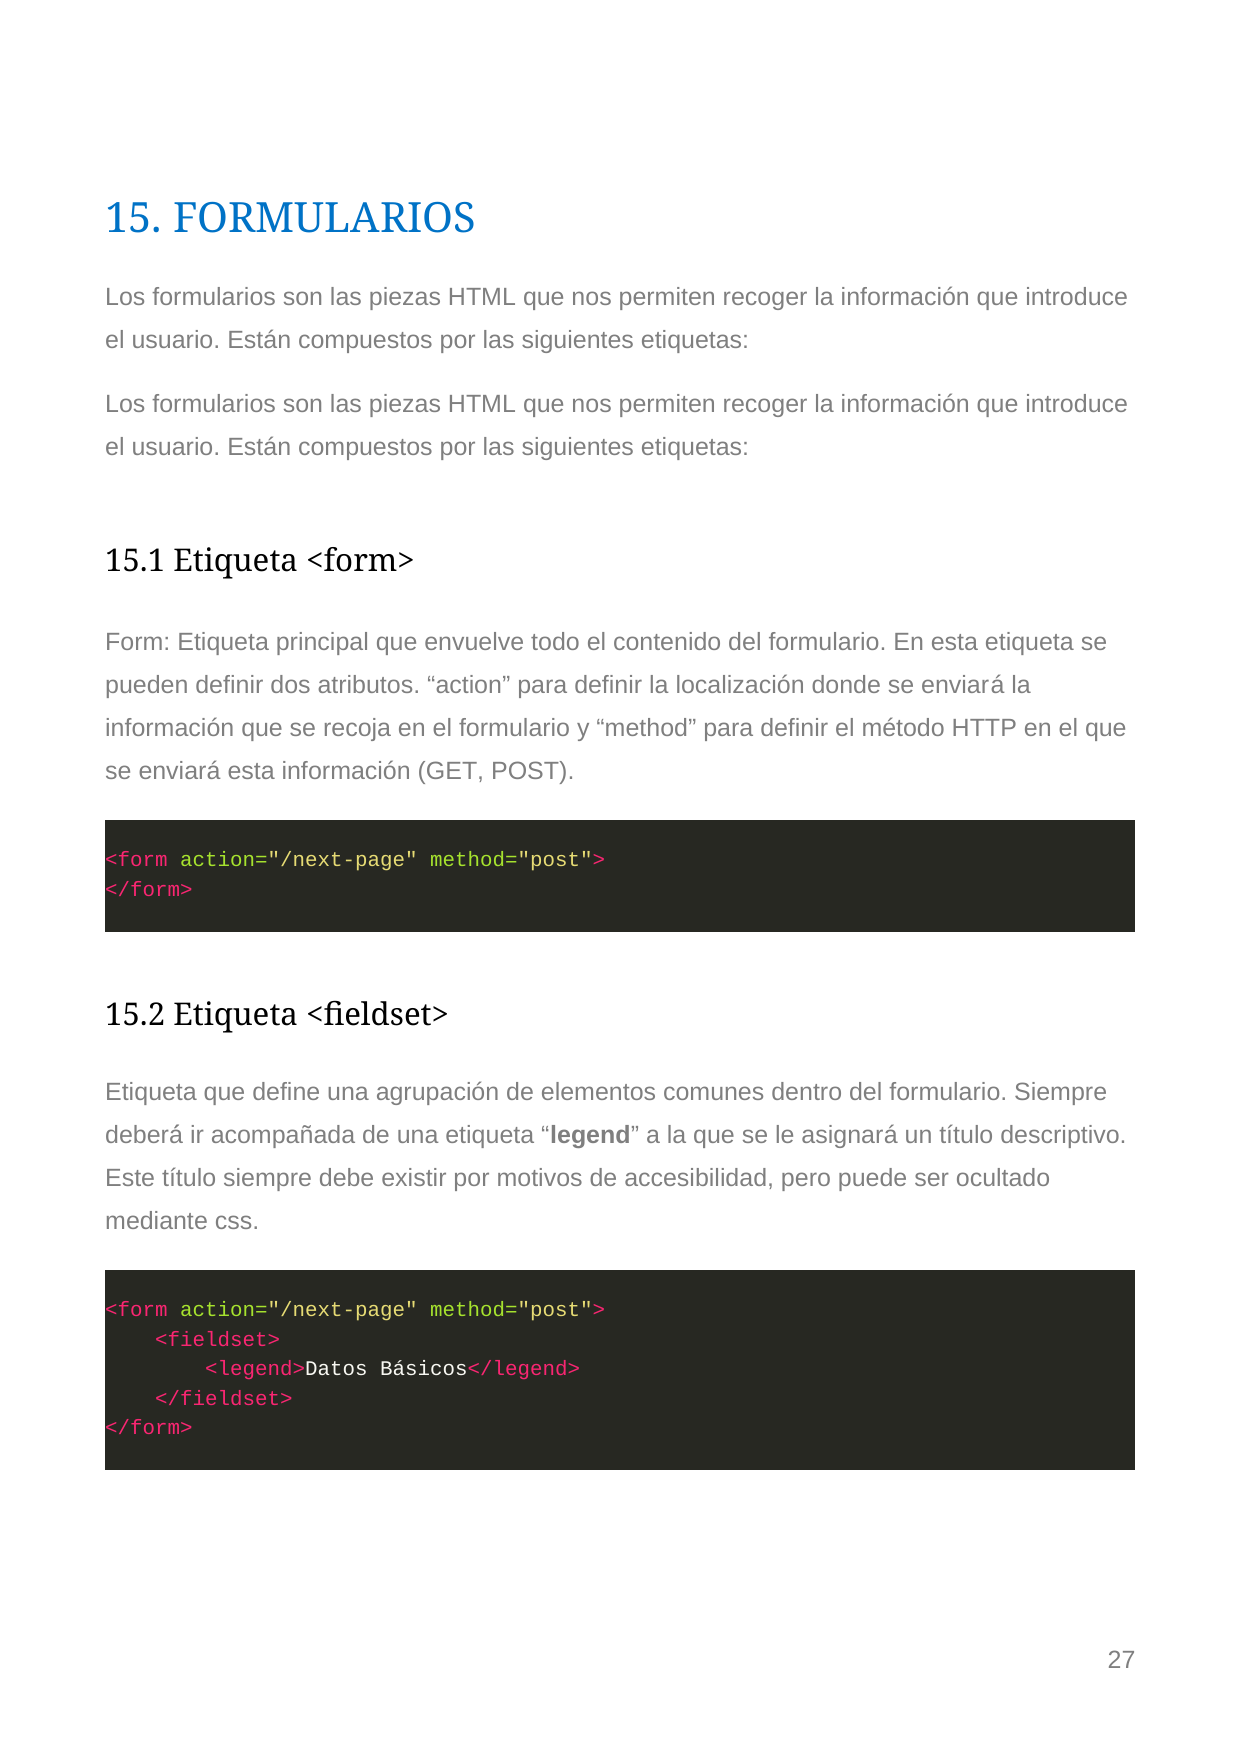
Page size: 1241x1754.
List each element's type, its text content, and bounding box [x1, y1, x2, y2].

text Los formularios son las piezas HTML que nos permiten recoger la información que introduce el usuario. Están compuestos por las siguientes etiquetas: [105, 282, 1135, 354]
text <legend>Datos Básicos</legend> [105, 1358, 1135, 1382]
text <form action="/next-page" method="post"> [105, 1299, 1135, 1323]
subtitle 15.1 Etiqueta <form> [105, 538, 1135, 580]
text Los formularios son las piezas HTML que nos permiten recoger la información que introduce el usuario. Están compuestos por las siguientes etiquetas: [105, 389, 1135, 461]
text </form> [105, 879, 1135, 902]
text Etiqueta que define una agrupación de elementos comunes dentro del formulario. Siempre deberá́ ir acompañada de una etiqueta “legend” a la que se le asignará un título descriptivo. Este título siempre debe existir por motivos de accesibilidad, pero puede ser ocultado mediante css. [105, 1077, 1135, 1235]
text </fieldset> [105, 1388, 1135, 1411]
text <fieldset> [105, 1329, 1135, 1352]
text <form action="/next-page" method="post"> [105, 820, 1135, 873]
text </form> [105, 1417, 1135, 1441]
text Form: Etiqueta principal que envuelve todo el contenido del formulario. En esta etiqueta se pueden definir dos atributos. “action” para definir la localización donde se enviará la información que se recoja en el formulario y “method” para definir el método HTTP en el que se enviará esta información (GET, POST). [105, 626, 1135, 784]
text 15.2 Etiqueta <fieldset> [105, 942, 1135, 1034]
subtitle 15. Formularios [105, 187, 1135, 244]
